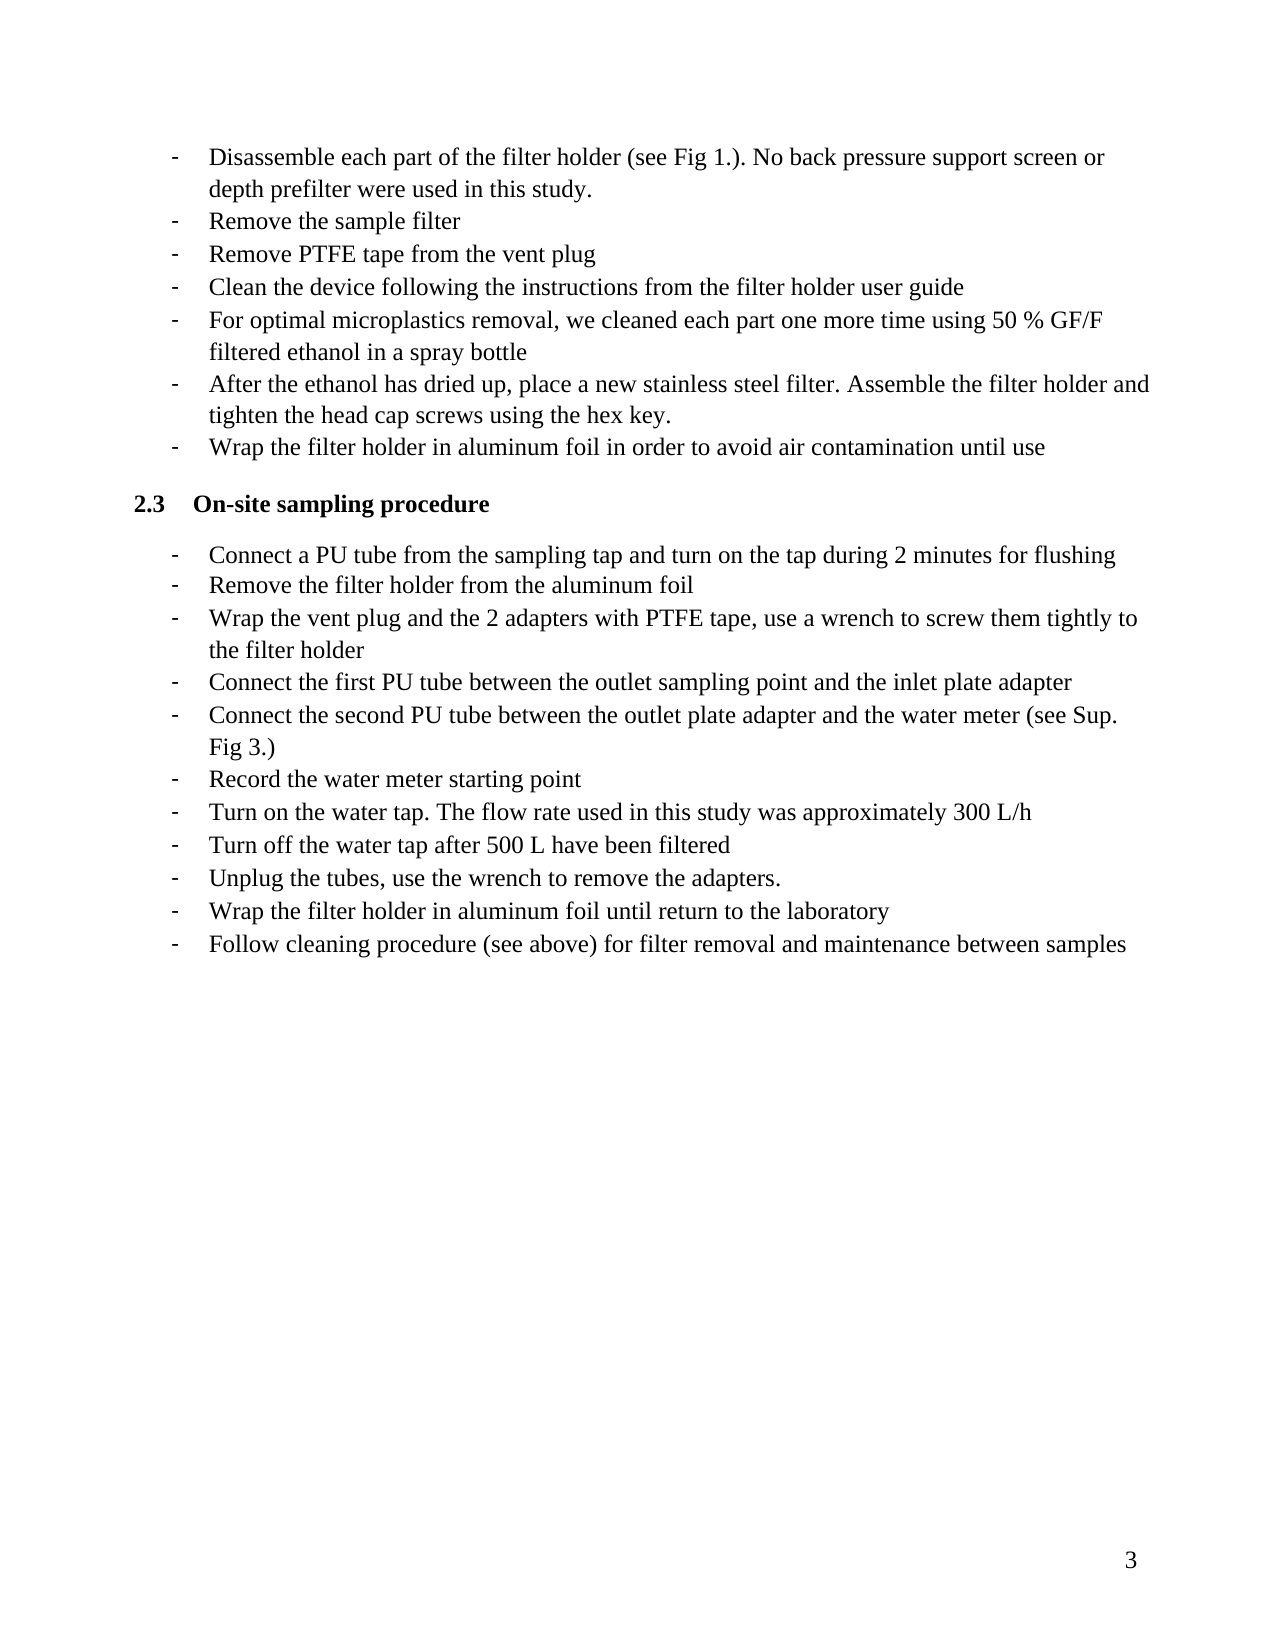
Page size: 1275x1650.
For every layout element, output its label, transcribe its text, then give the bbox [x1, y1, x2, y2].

list Connect a PU tube from the sampling tap and turn on the tap during 2 minutes for flushing [171, 539, 1152, 569]
list Remove the filter holder from the aluminum foil [171, 569, 1152, 600]
list Unplug the tubes, use the wrench to remove the adapters. [171, 862, 1152, 892]
list Clean the device following the instructions from the filter holder user guide [171, 271, 1152, 301]
list Wrap the filter holder in aluminum foil until return to the laboratory [171, 895, 1152, 925]
list Wrap the vent plug and the 2 adapters with PTFE tape, use a wrench to screw them tightly to the filter holder [171, 602, 1152, 664]
list Disassemble each part of the filter holder (see Fig 1.). No back pressure support screen or depth prefilter were used in this study. [171, 141, 1152, 203]
list For optimal microplastics removal, we cleaned each part one more time using 50 % GF/F filtered ethanol in a spray bottle [171, 304, 1152, 365]
list Remove PTFE tape from the vent plug [171, 238, 1152, 268]
list Record the water meter starting point [171, 763, 1152, 794]
list Wrap the filter holder in aluminum foil in order to avoid air contamination until use [171, 432, 1152, 462]
list Turn on the water tap. The flow rate used in this study was approximately 300 L/h [171, 796, 1152, 827]
list Connect the first PU tube between the outlet sampling point and the inlet plate adapter [171, 666, 1152, 697]
list Turn off the water tap after 500 L have been filtered [171, 829, 1152, 859]
list Connect the second PU tube between the outlet plate adapter and the water meter (see Sup. Fig 3.) [171, 699, 1152, 761]
list Remove the sample filter [171, 205, 1152, 236]
list After the ethanol has dried up, place a new stainless steel filter. Assemble the filter holder and tighten the head cap screws using the hex key. [171, 368, 1152, 429]
subtitle On-site sampling procedure [133, 489, 1152, 518]
list Follow cleaning procedure (see above) for filter removal and maintenance between samples [171, 928, 1152, 958]
